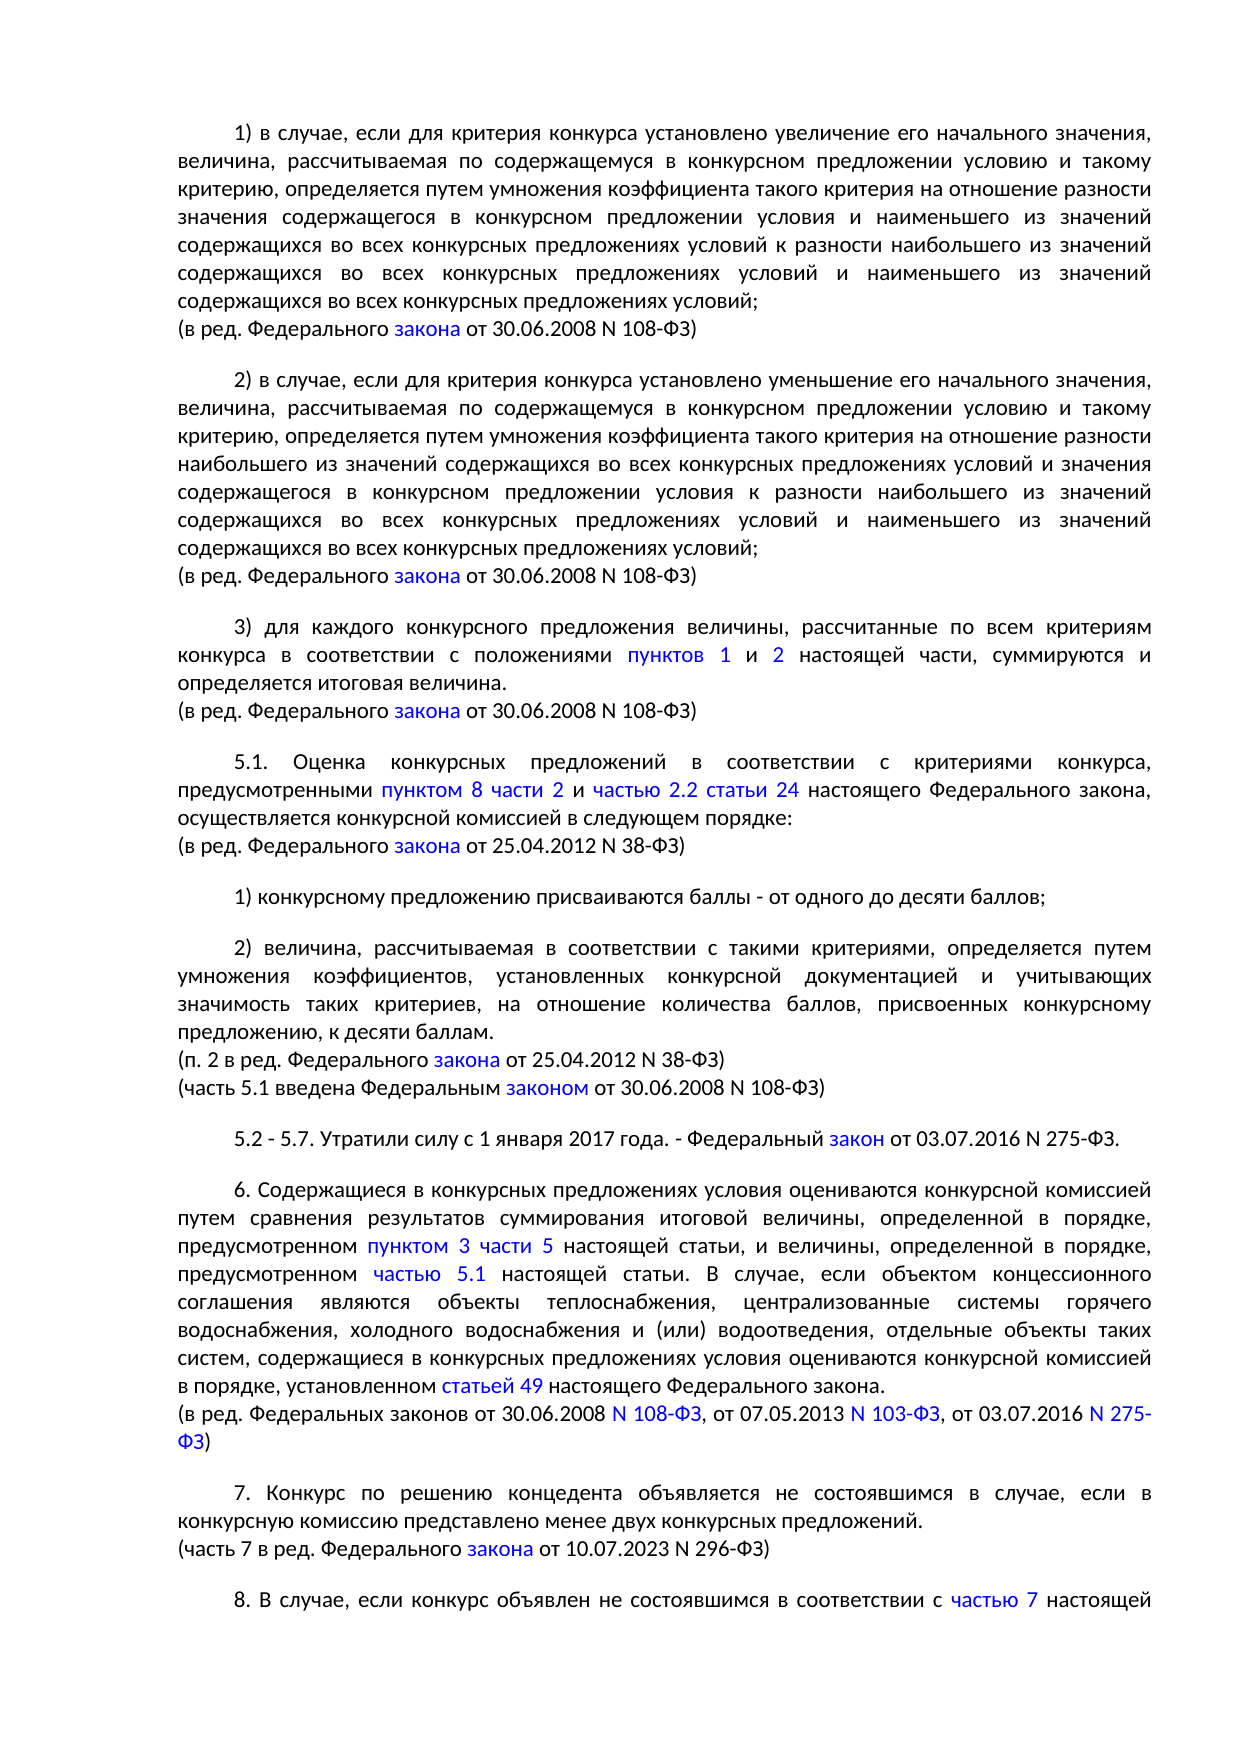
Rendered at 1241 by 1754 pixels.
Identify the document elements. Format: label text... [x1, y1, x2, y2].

text (часть 7 в ред. Федерального закона от 10.07.2023 N 296-ФЗ) [177, 1534, 1152, 1562]
text 6. Содержащиеся в конкурсных предложениях условия оцениваются конкурсной комиссией путем сравнения результатов суммирования итоговой величины, определенной в порядке, предусмотренном пунктом 3 части 5 настоящей статьи, и величины, определенной в порядке, предусмотренном частью 5.1 настоящей статьи. В случае, если объектом концессионного соглашения являются объекты теплоснабжения, централизованные системы горячего водоснабжения, холодного водоснабжения и (или) водоотведения, отдельные объекты таких систем, содержащиеся в конкурсных предложениях условия оцениваются конкурсной комиссией в порядке, установленном статьей 49 настоящего Федерального закона. [177, 1175, 1152, 1399]
text (часть 5.1 введена Федеральным законом от 30.06.2008 N 108-ФЗ) [177, 1073, 1152, 1101]
text (в ред. Федерального закона от 30.06.2008 N 108-ФЗ) [177, 561, 1152, 589]
text 2) в случае, если для критерия конкурса установлено уменьшение его начального значения, величина, рассчитываемая по содержащемуся в конкурсном предложении условию и такому критерию, определяется путем умножения коэффициента такого критерия на отношение разности наибольшего из значений содержащихся во всех конкурсных предложениях условий и значения содержащегося в конкурсном предложении условия к разности наибольшего из значений содержащихся во всех конкурсных предложениях условий и наименьшего из значений содержащихся во всех конкурсных предложениях условий; [177, 365, 1152, 561]
text 2) величина, рассчитываемая в соответствии с такими критериями, определяется путем умножения коэффициентов, установленных конкурсной документацией и учитывающих значимость таких критериев, на отношение количества баллов, присвоенных конкурсному предложению, к десяти баллам. [177, 933, 1152, 1045]
text 5.2 - 5.7. Утратили силу с 1 января 2017 года. - Федеральный закон от 03.07.2016 N 275-ФЗ. [177, 1124, 1152, 1152]
text 7. Конкурс по решению концедента объявляется не состоявшимся в случае, если в конкурсную комиссию представлено менее двух конкурсных предложений. [177, 1478, 1152, 1534]
text (в ред. Федерального закона от 30.06.2008 N 108-ФЗ) [177, 696, 1152, 724]
text (в ред. Федерального закона от 30.06.2008 N 108-ФЗ) [177, 314, 1152, 342]
text 5.1. Оценка конкурсных предложений в соответствии с критериями конкурса, предусмотренными пунктом 8 части 2 и частью 2.2 статьи 24 настоящего Федерального закона, осуществляется конкурсной комиссией в следующем порядке: [177, 747, 1152, 831]
text (в ред. Федеральных законов от 30.06.2008 N 108-ФЗ, от 07.05.2013 N 103-ФЗ, от 03.07.2016 N 275-ФЗ) [177, 1399, 1152, 1455]
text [177, 1585, 1152, 1613]
text (п. 2 в ред. Федерального закона от 25.04.2012 N 38-ФЗ) [177, 1045, 1152, 1073]
text (в ред. Федерального закона от 25.04.2012 N 38-ФЗ) [177, 831, 1152, 859]
text 1) в случае, если для критерия конкурса установлено увеличение его начального значения, величина, рассчитываемая по содержащемуся в конкурсном предложении условию и такому критерию, определяется путем умножения коэффициента такого критерия на отношение разности значения содержащегося в конкурсном предложении условия и наименьшего из значений содержащихся во всех конкурсных предложениях условий к разности наибольшего из значений содержащихся во всех конкурсных предложениях условий и наименьшего из значений содержащихся во всех конкурсных предложениях условий; [177, 118, 1152, 314]
text 3) для каждого конкурсного предложения величины, рассчитанные по всем критериям конкурса в соответствии с положениями пунктов 1 и 2 настоящей части, суммируются и определяется итоговая величина. [177, 612, 1152, 696]
text 1) конкурсному предложению присваиваются баллы - от одного до десяти баллов; [177, 882, 1152, 910]
